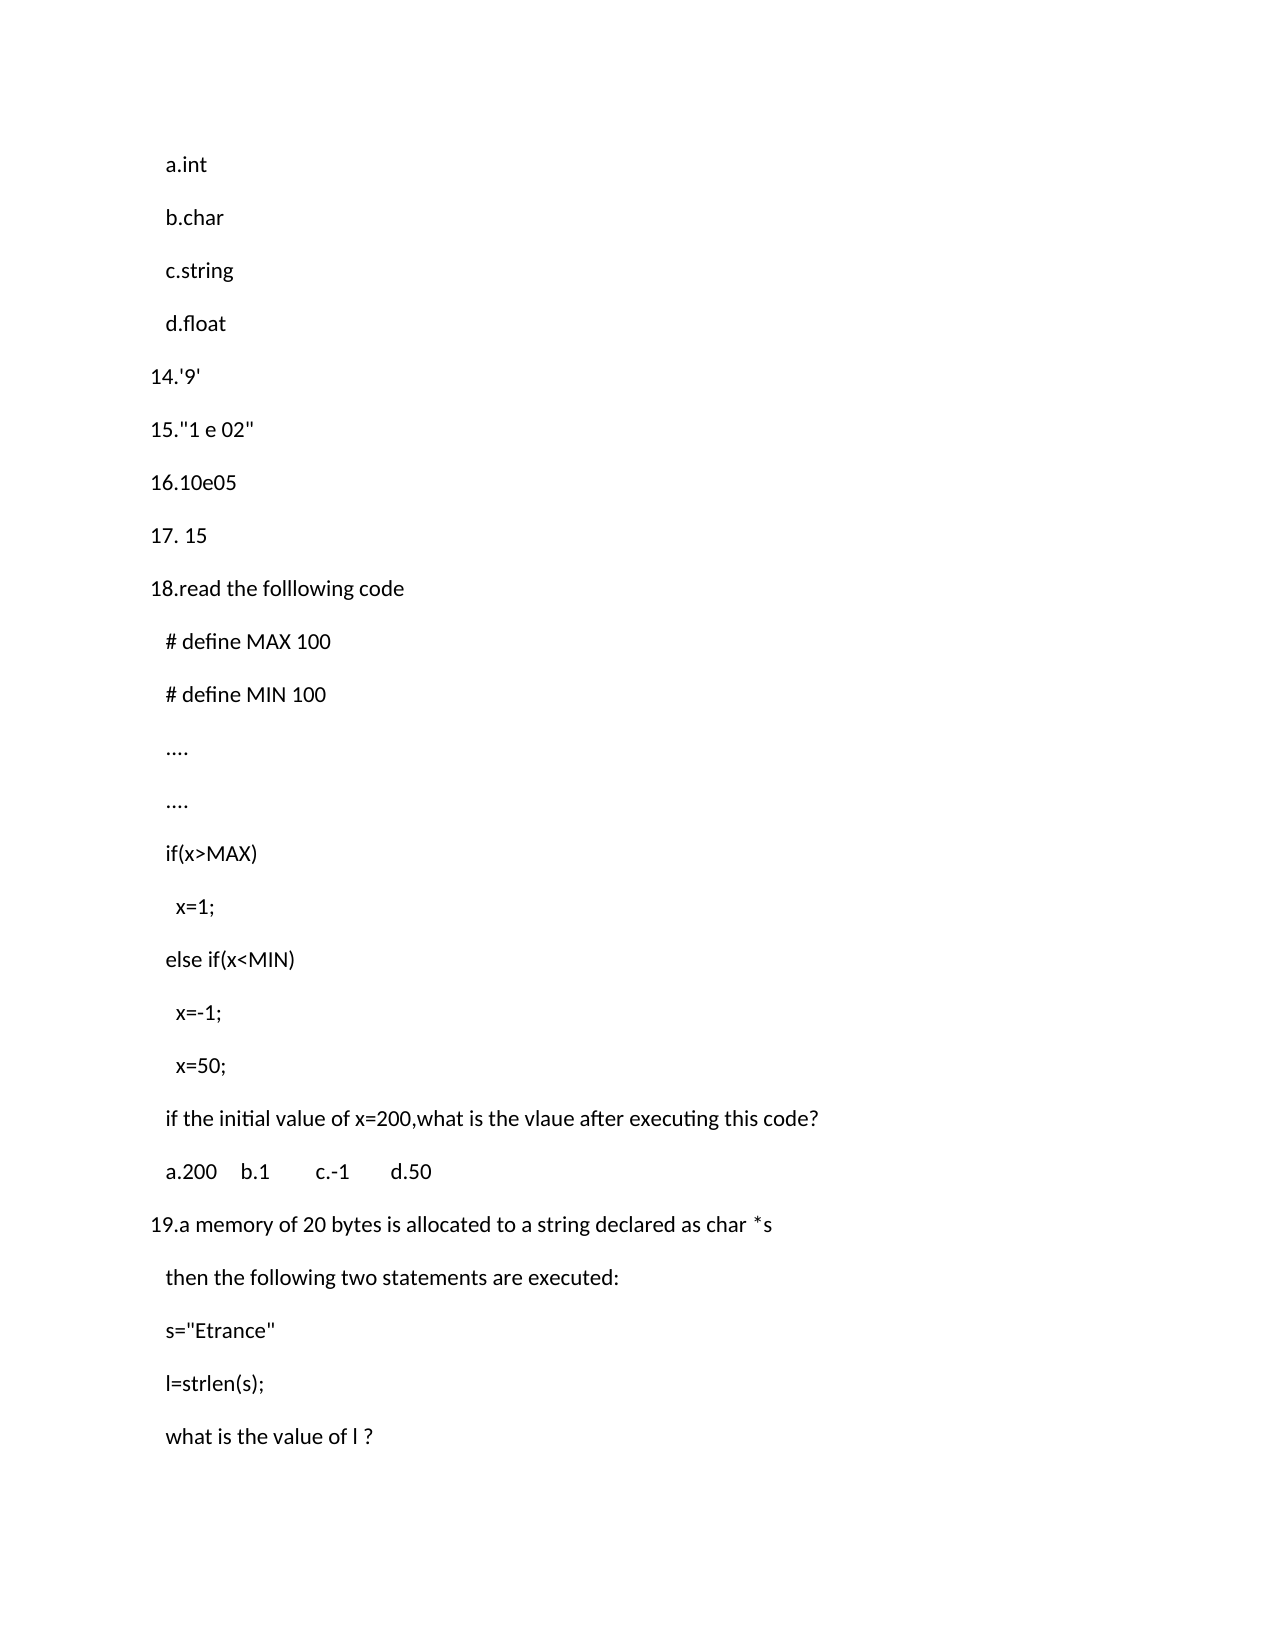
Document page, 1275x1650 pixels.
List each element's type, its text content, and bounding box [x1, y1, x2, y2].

text x=50; [150, 1051, 1125, 1079]
text else if(x<MIN) [150, 945, 1125, 973]
text x=1; [150, 892, 1125, 920]
text .... [150, 786, 1125, 814]
text if the initial value of x=200,what is the vlaue after executing this code? [150, 1104, 1125, 1132]
text x=-1; [150, 998, 1125, 1026]
text s="Etrance" [150, 1316, 1125, 1344]
text if(x>MAX) [150, 839, 1125, 867]
text 15."1 e 02" [150, 415, 1125, 443]
text 19.a memory of 20 bytes is allocated to a string declared as char *s [150, 1210, 1125, 1238]
text 14.'9' [150, 362, 1125, 390]
text then the following two statements are executed: [150, 1263, 1125, 1291]
text l=strlen(s); [150, 1369, 1125, 1397]
text # define MIN 100 [150, 680, 1125, 708]
text 18.read the folllowing code [150, 574, 1125, 602]
text a.int [150, 150, 1125, 178]
text b.char [150, 203, 1125, 231]
text what is the value of l ? [150, 1422, 1125, 1451]
text .... [150, 733, 1125, 761]
text 17. 15 [150, 521, 1125, 549]
text 16.10e05 [150, 468, 1125, 496]
text d.float [150, 309, 1125, 337]
text a.200 b.1 c.-1 d.50 [150, 1157, 1125, 1185]
text c.string [150, 256, 1125, 284]
text # define MAX 100 [150, 627, 1125, 655]
